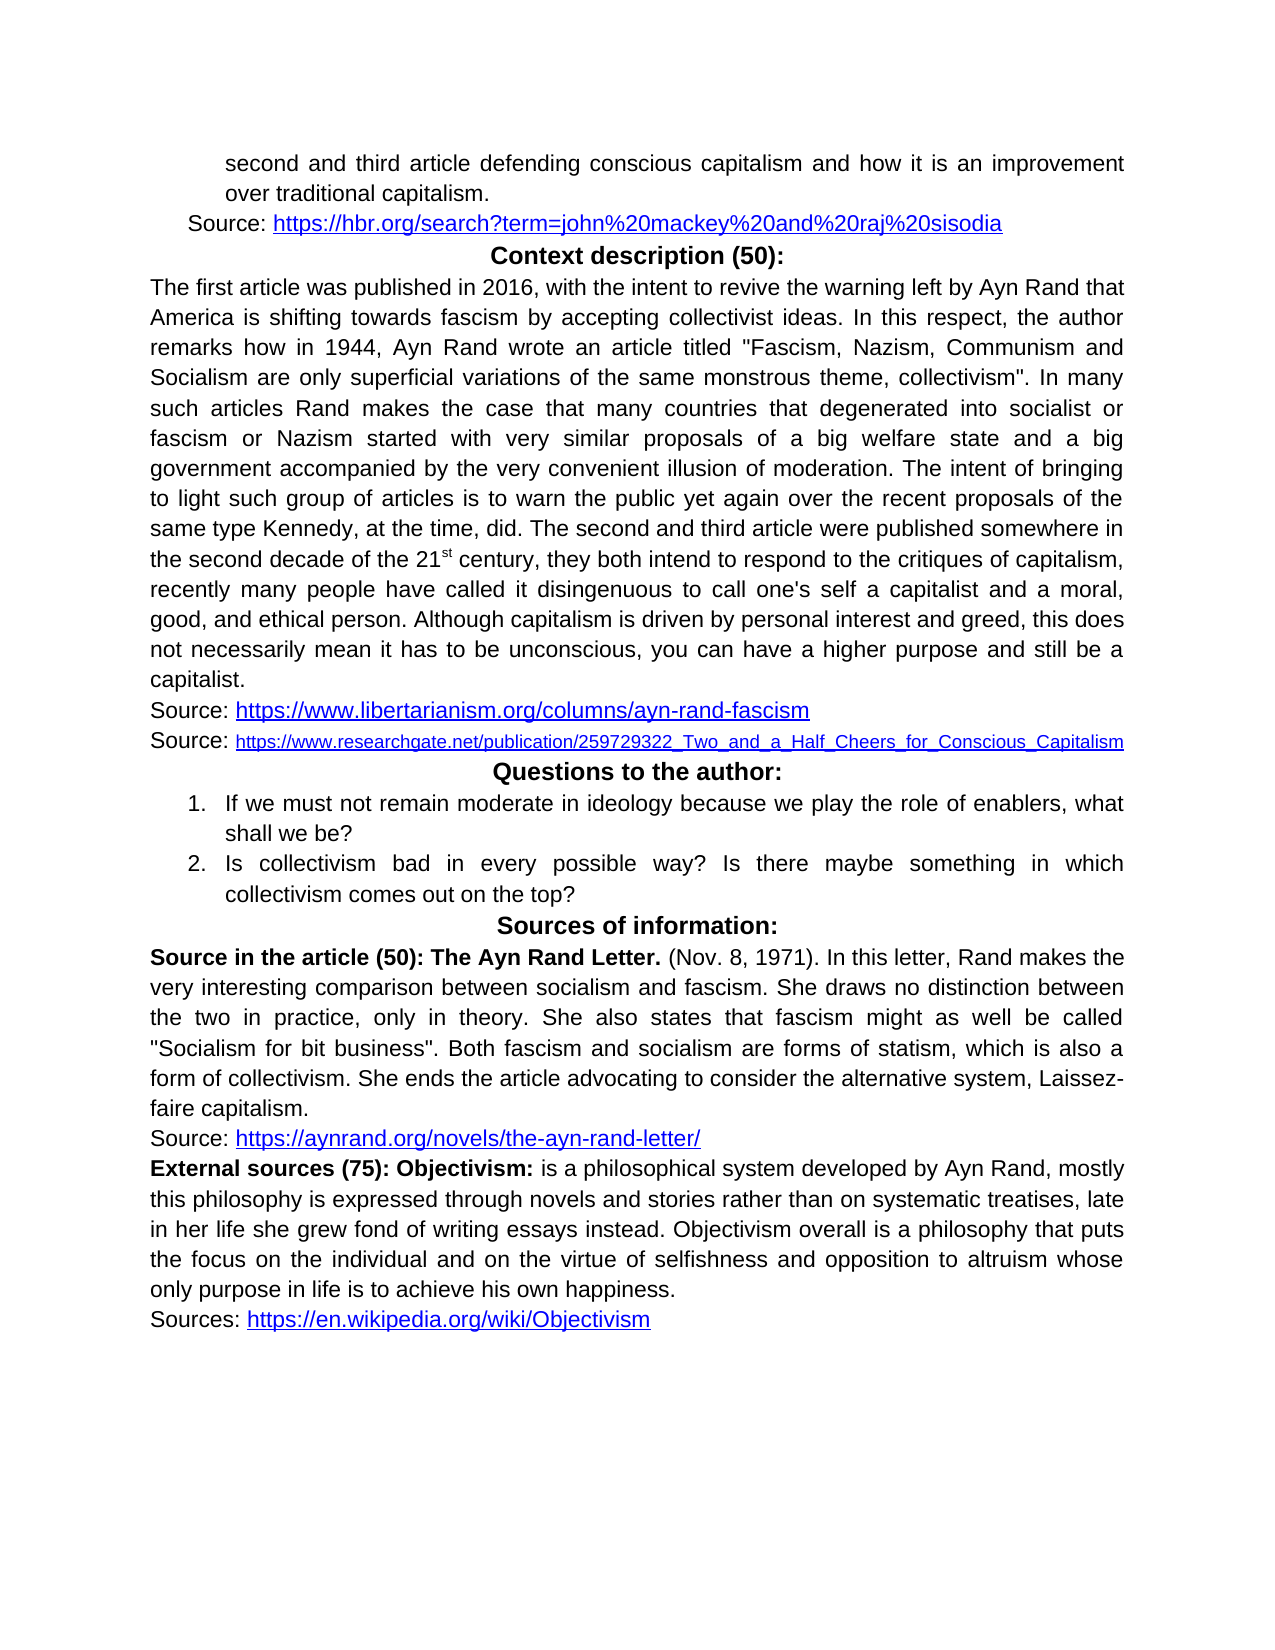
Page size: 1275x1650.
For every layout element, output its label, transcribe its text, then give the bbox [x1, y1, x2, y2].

text Questions to the author: [150, 757, 1125, 786]
list If we must not remain moderate in ideology because we play the role of enablers, what shall we be? [187, 790, 1125, 847]
list Is collectivism bad in every possible way? Is there maybe something in which collectivism comes out on the top? [187, 850, 1125, 907]
text External sources (75): Objectivism: is a philosophical system developed by Ayn Rand, mostly this philosophy is expressed through novels and stories rather than on systematic treatises, late in her life she grew fond of writing essays instead. Objectivism overall is a philosophy that puts the focus on the individual and on the virtue of selfishness and opposition to altruism whose only purpose in life is to achieve his own happiness. [150, 1155, 1125, 1302]
text Context description (50): [150, 241, 1125, 269]
text Source: https://aynrand.org/novels/the-ayn-rand-letter/ [150, 1125, 1125, 1151]
text Sources: https://en.wikipedia.org/wiki/Objectivism [150, 1306, 1125, 1333]
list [187, 150, 1125, 207]
text The first article was published in 2016, with the intent to revive the warning left by Ayn Rand that America is shifting towards fascism by accepting collectivist ideas. In this respect, the author remarks how in 1944, Ayn Rand wrote an article titled "Fascism, Nazism, Communism and Socialism are only superficial variations of the same monstrous theme, collectivism". In many such articles Rand makes the case that many countries that degenerated into socialist or fascism or Nazism started with very similar proposals of a big welfare state and a big government accompanied by the very convenient illusion of moderation. The intent of bringing to light such group of articles is to warn the public yet again over the recent proposals of the same type Kennedy, at the time, did. The second and third article were published somewhere in the second decade of the 21st century, they both intend to respond to the critiques of capitalism, recently many people have called it disingenuous to call one's self a capitalist and a moral, good, and ethical person. Although capitalism is driven by personal interest and greed, this does not necessarily mean it has to be unconscious, you can have a higher purpose and still be a capitalist. [150, 274, 1125, 693]
text Source: https://www.libertarianism.org/columns/ayn-rand-fascism [150, 697, 1125, 723]
text Sources of information: [150, 911, 1125, 939]
text Source: https://hbr.org/search?term=john%20mackey%20and%20raj%20sisodia [187, 210, 1125, 237]
text Source in the article (50): The Ayn Rand Letter. (Nov. 8, 1971). In this letter, Rand makes the very interesting comparison between socialism and fascism. She draws no distinction between the two in practice, only in theory. She also states that fascism might as well be called "Socialism for bit business". Both fascism and socialism are forms of statism, which is also a form of collectivism. She ends the article advocating to consider the alternative system, Laissez-faire capitalism. [150, 944, 1125, 1121]
text Source: https://www.researchgate.net/publication/259729322_Two_and_a_Half_Cheers_for_Conscious_Capitalism [150, 727, 1125, 753]
